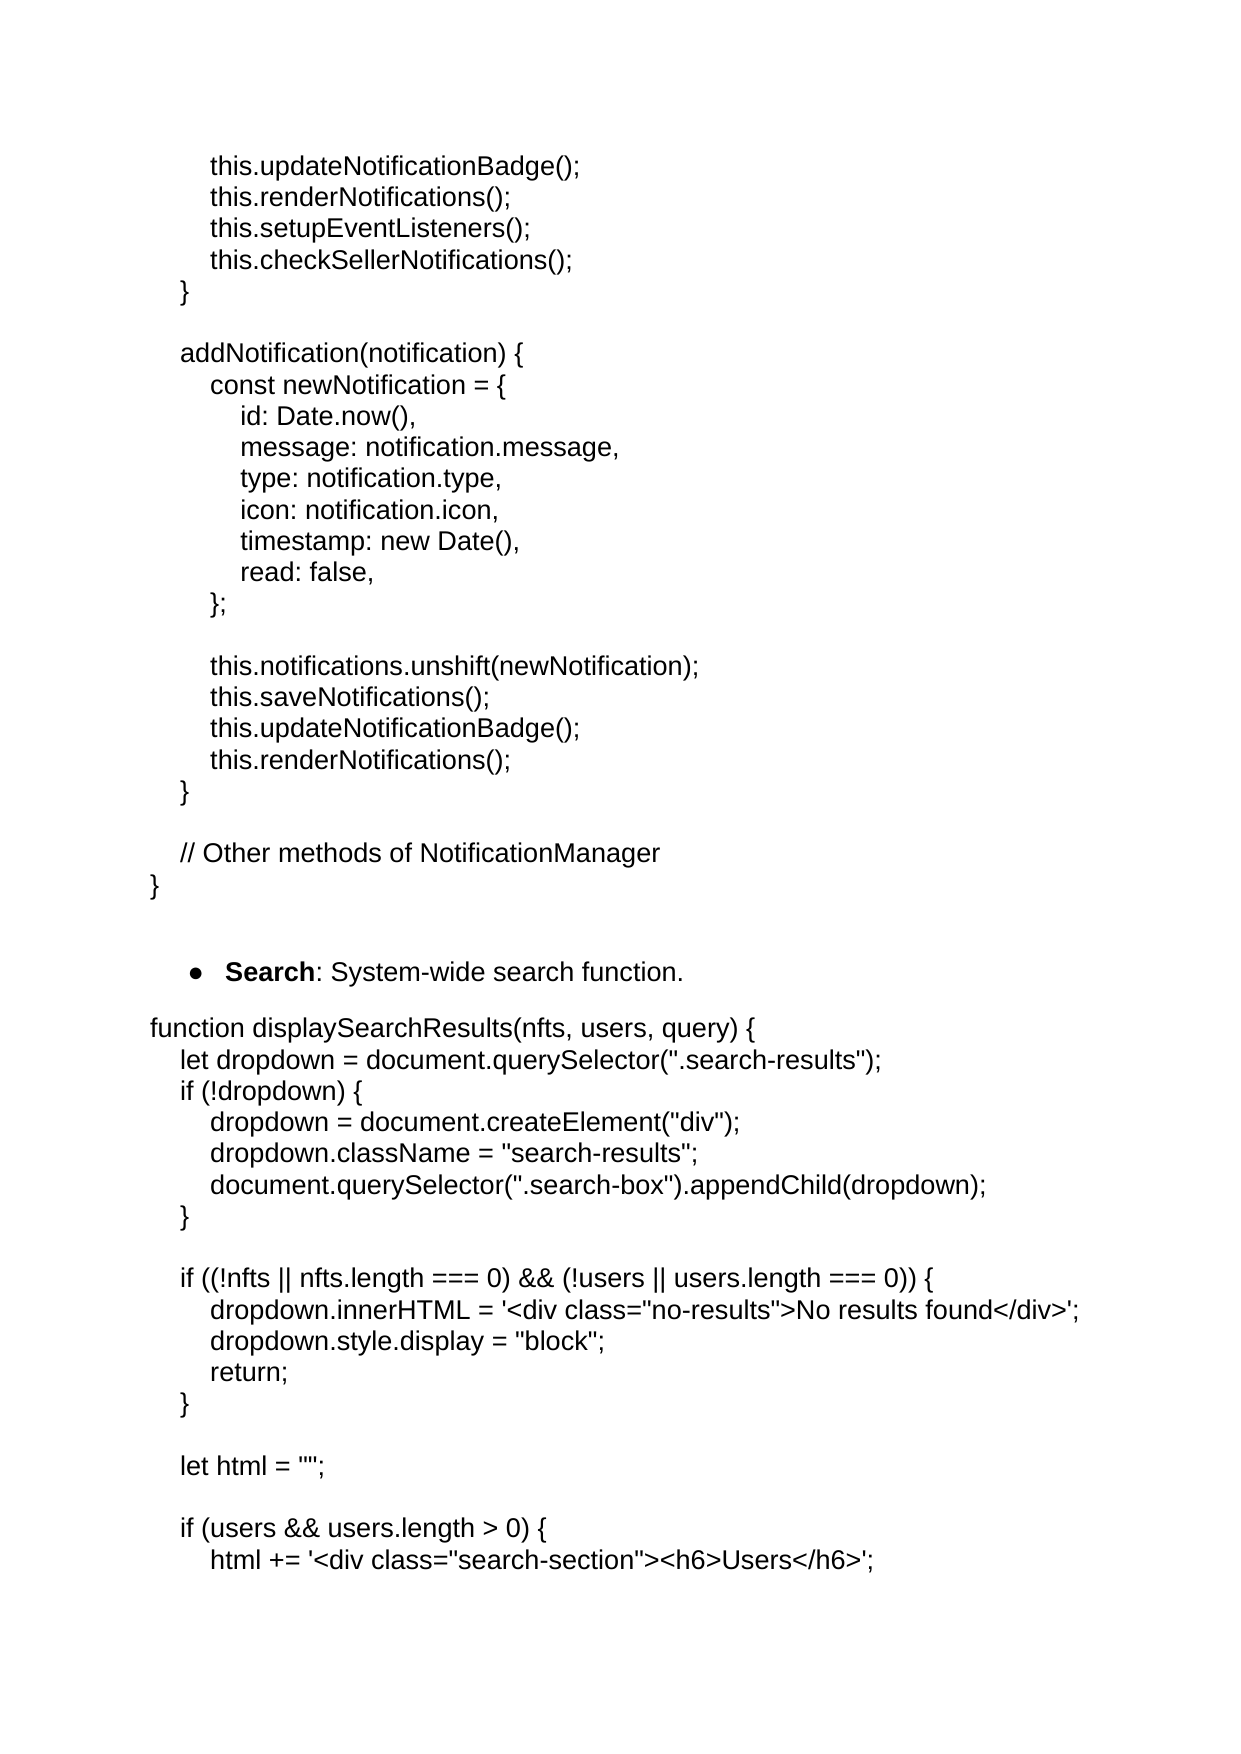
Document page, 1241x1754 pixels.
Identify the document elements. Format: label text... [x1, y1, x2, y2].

text message: notification.message, [150, 431, 1090, 462]
text dropdown.style.display = "block"; [150, 1325, 1090, 1356]
text timestamp: new Date(), [150, 525, 1090, 556]
text this.renderNotifications(); [150, 181, 1090, 212]
text }; [150, 587, 1090, 619]
text this.updateNotificationBadge(); [150, 712, 1090, 744]
text // Other methods of NotificationManager [150, 837, 1090, 869]
text html += '<div class="search-section"><h6>Users</h6>'; [150, 1544, 1090, 1575]
text return; [150, 1356, 1090, 1387]
text } [150, 1200, 1090, 1231]
text if ((!nfts || nfts.length === 0) && (!users || users.length === 0)) { [150, 1262, 1090, 1294]
text if (!dropdown) { [150, 1075, 1090, 1106]
text id: Date.now(), [150, 400, 1090, 431]
text dropdown.className = "search-results"; [150, 1137, 1090, 1169]
text dropdown = document.createElement("div"); [150, 1106, 1090, 1137]
text this.notifications.unshift(newNotification); [150, 650, 1090, 681]
text document.querySelector(".search-box").appendChild(dropdown); [150, 1169, 1090, 1200]
text function displaySearchResults(nfts, users, query) { [150, 1012, 1090, 1044]
text } [150, 275, 1090, 306]
text if (users && users.length > 0) { [150, 1512, 1090, 1544]
text let html = ""; [150, 1450, 1090, 1481]
text this.updateNotificationBadge(); [150, 150, 1090, 181]
text this.renderNotifications(); [150, 744, 1090, 775]
text } [150, 775, 1090, 806]
text icon: notification.icon, [150, 494, 1090, 525]
text this.setupEventListeners(); [150, 212, 1090, 244]
text dropdown.innerHTML = '<div class="no-results">No results found</div>'; [150, 1294, 1090, 1325]
text addNotification(notification) { [150, 337, 1090, 369]
text read: false, [150, 556, 1090, 587]
text let dropdown = document.querySelector(".search-results"); [150, 1044, 1090, 1075]
text this.saveNotifications(); [150, 681, 1090, 712]
text const newNotification = { [150, 369, 1090, 400]
text } [150, 869, 1090, 900]
text type: notification.type, [150, 462, 1090, 494]
text } [150, 1387, 1090, 1419]
list Search: System-wide search function. [187, 956, 1090, 987]
text this.checkSellerNotifications(); [150, 244, 1090, 275]
